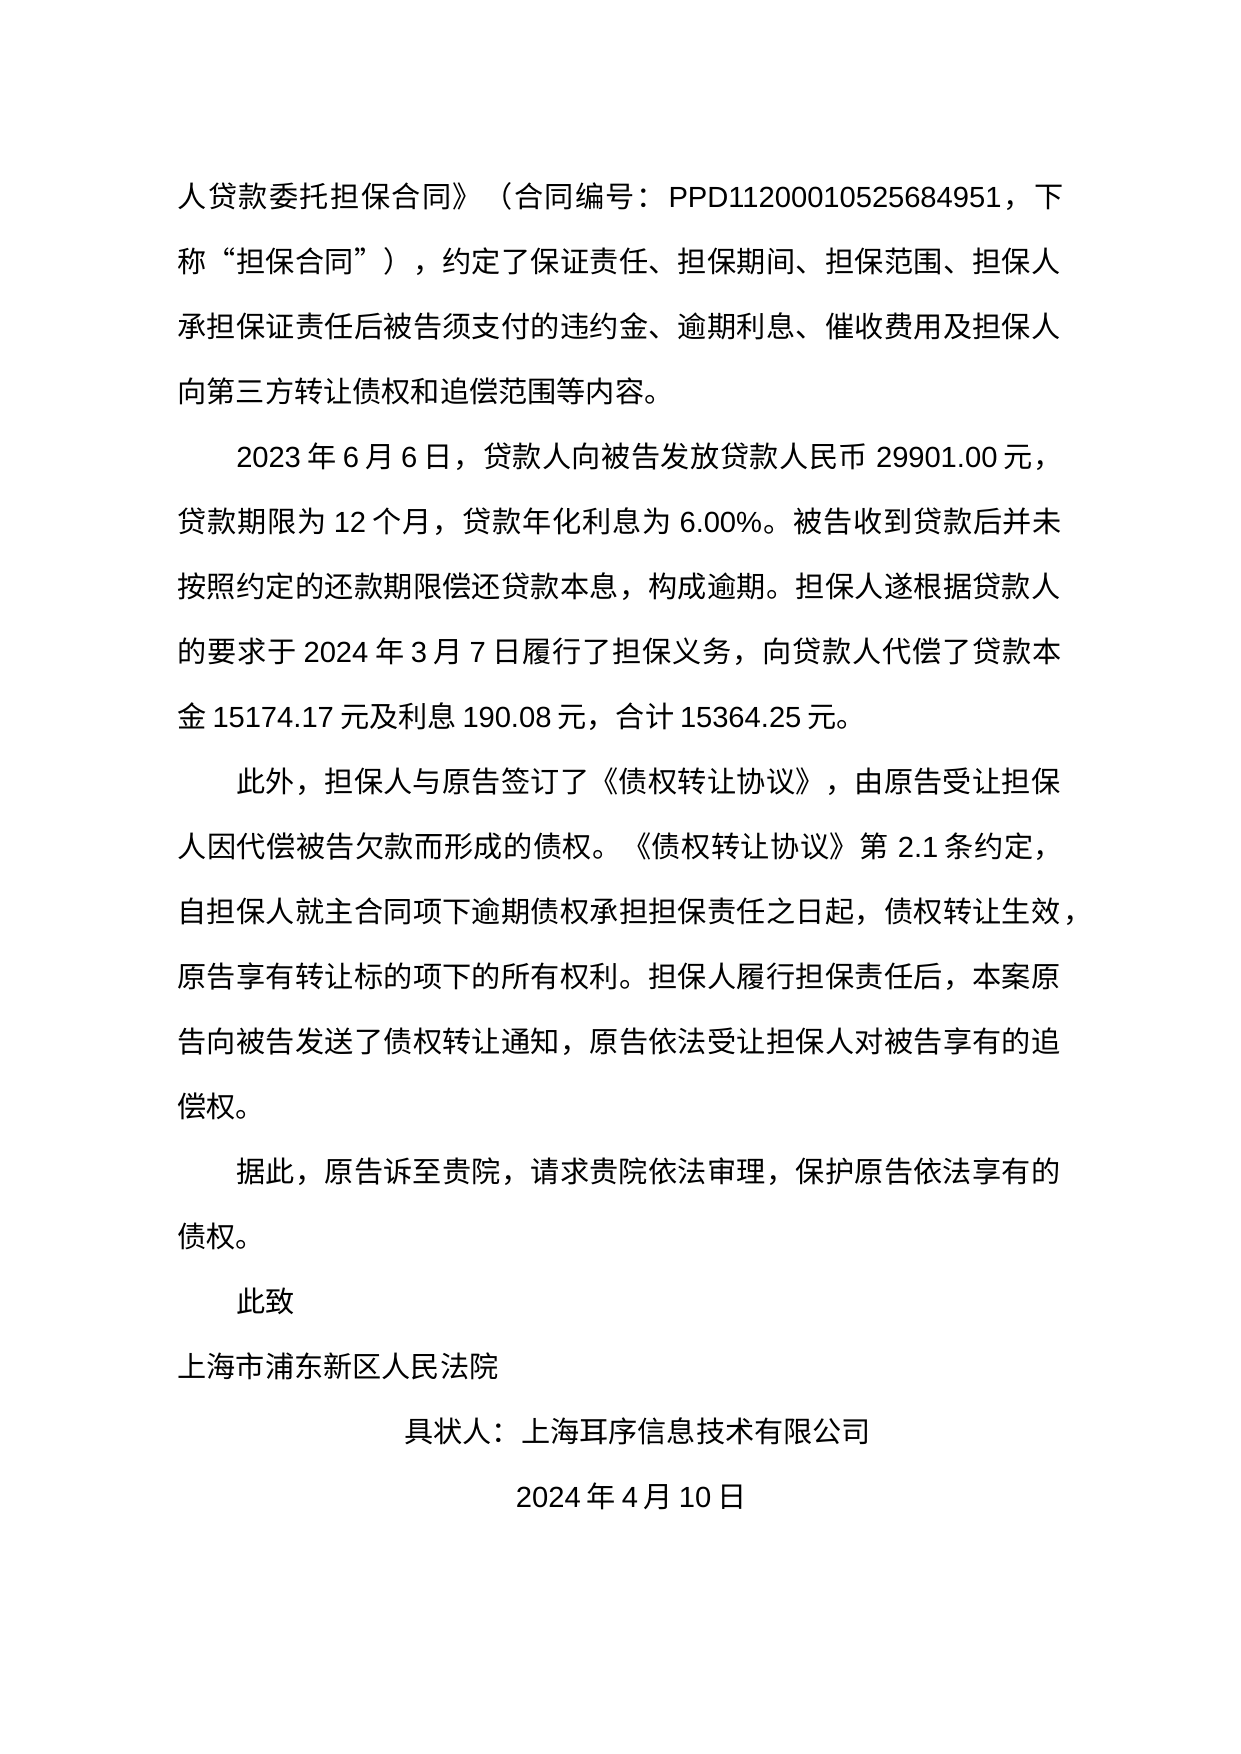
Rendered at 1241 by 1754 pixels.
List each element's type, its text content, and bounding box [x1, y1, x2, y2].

text 此致 [177, 1267, 1063, 1332]
text 据此，原告诉至贵院，请求贵院依法审理，保护原告依法享有的债权。 [177, 1137, 1063, 1267]
text 2024年4月10日 [177, 1462, 1063, 1527]
text 具状人：上海耳序信息技术有限公司 [177, 1397, 1063, 1462]
text 上海市浦东新区人民法院 [177, 1332, 1063, 1397]
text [177, 162, 1063, 422]
text 2023年6月6日，贷款人向被告发放贷款人民币29901.00元，贷款期限为12个月，贷款年化利息为6.00%。被告收到贷款后并未按照约定的还款期限偿还贷款本息，构成逾期。担保人遂根据贷款人的要求于2024年3月7日履行了担保义务，向贷款人代偿了贷款本金15174.17元及利息190.08元，合计15364.25元。 [177, 422, 1063, 747]
text 此外，担保人与原告签订了《债权转让协议》，由原告受让担保人因代偿被告欠款而形成的债权。《债权转让协议》第2.1条约定，自担保人就主合同项下逾期债权承担担保责任之日起，债权转让生效，原告享有转让标的项下的所有权利。担保人履行担保责任后，本案原告向被告发送了债权转让通知，原告依法受让担保人对被告享有的追偿权。 [177, 747, 1063, 1137]
